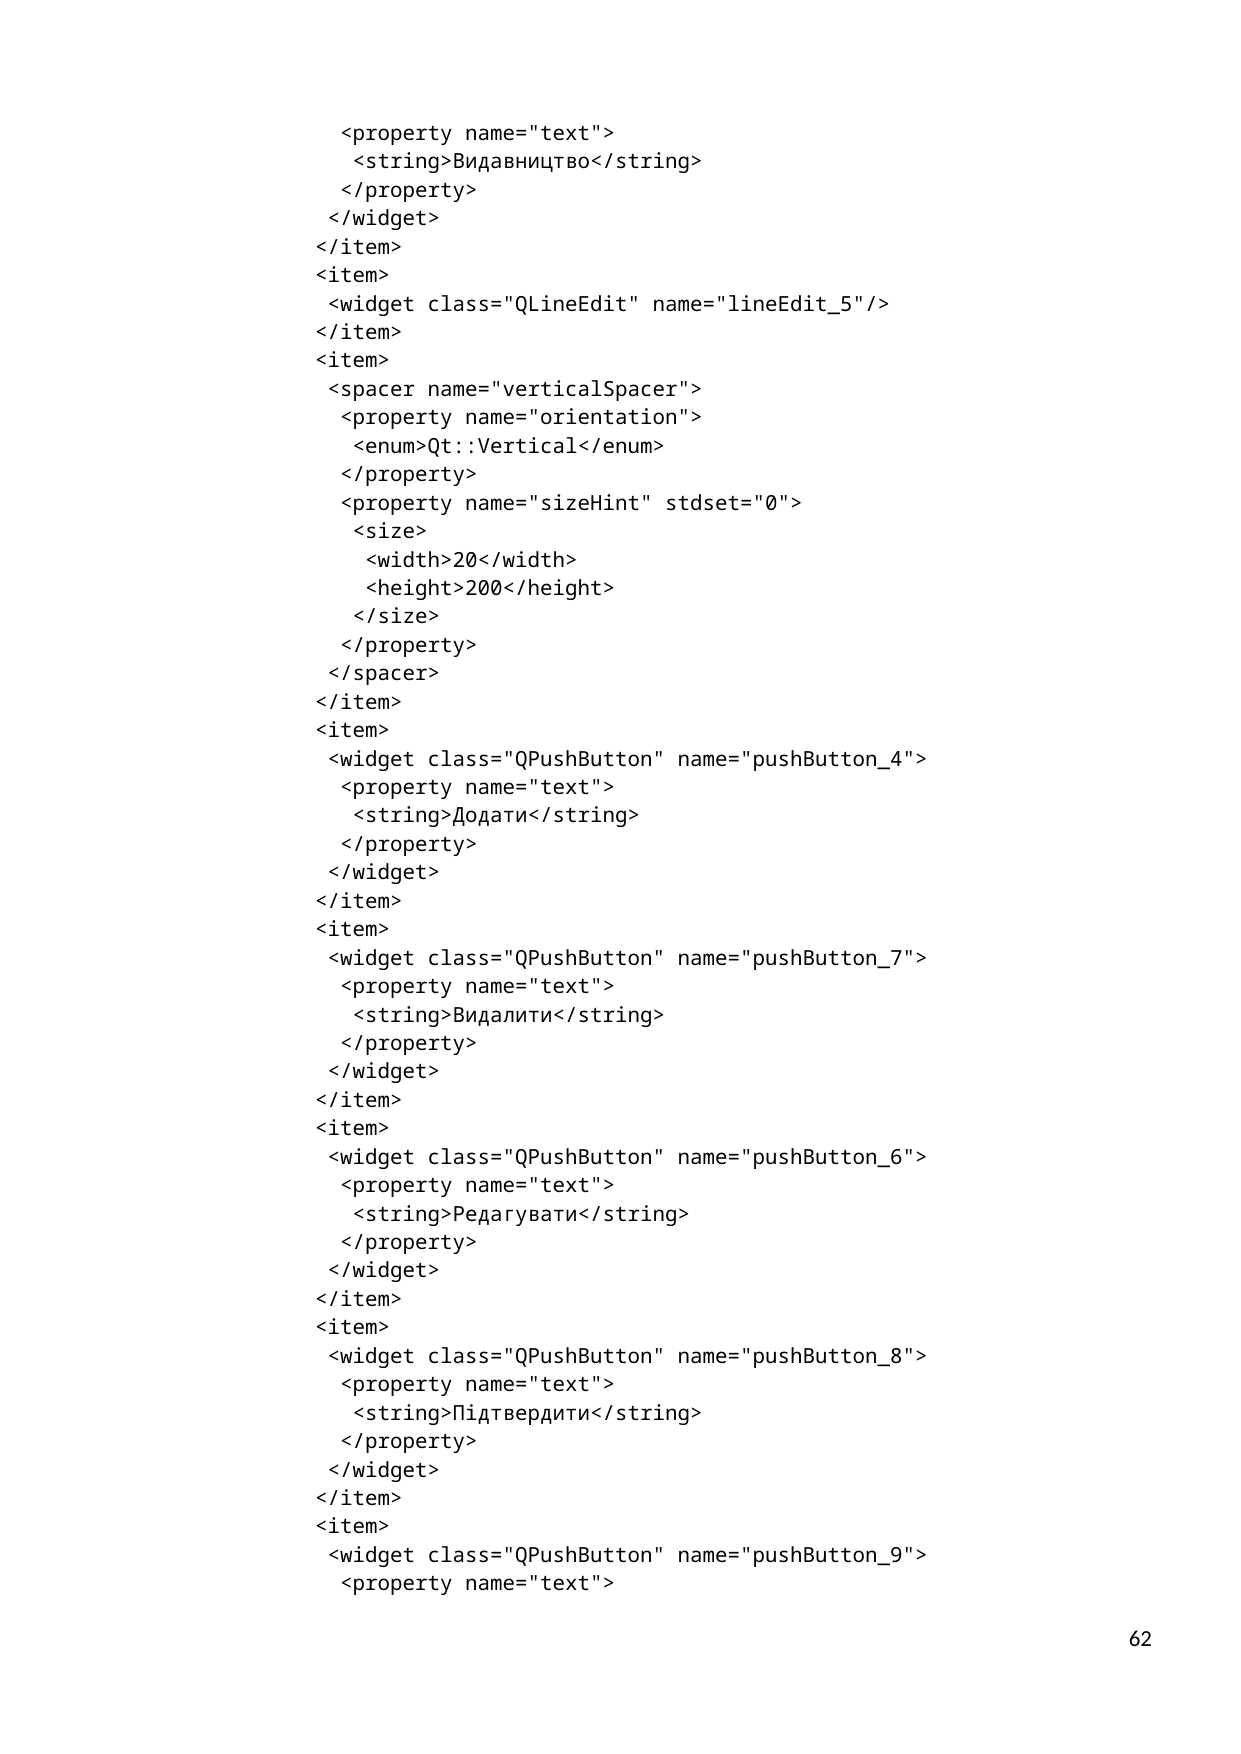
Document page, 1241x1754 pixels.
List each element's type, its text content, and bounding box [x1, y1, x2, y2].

text <widget class="QPushButton" name="pushButton_6"> [177, 1142, 1152, 1170]
text <widget class="QPushButton" name="pushButton_9"> [177, 1540, 1152, 1568]
text <height>200</height> [177, 573, 1152, 602]
text </property> [177, 459, 1152, 488]
text <spacer name="verticalSpacer"> [177, 374, 1152, 402]
text </property> [177, 175, 1152, 203]
text </property> [177, 1426, 1152, 1455]
text <widget class="QPushButton" name="pushButton_8"> [177, 1341, 1152, 1369]
text <size> [177, 516, 1152, 545]
text <widget class="QPushButton" name="pushButton_4"> [177, 744, 1152, 772]
text <property name="text"> [177, 971, 1152, 1000]
text </property> [177, 1028, 1152, 1057]
text <property name="text"> [177, 772, 1152, 801]
text </spacer> [177, 658, 1152, 687]
text </property> [177, 1227, 1152, 1256]
text </widget> [177, 1057, 1152, 1085]
text <string>Додати</string> [177, 801, 1152, 829]
text <property name="text"> [177, 1369, 1152, 1398]
text </item> [177, 1085, 1152, 1113]
text <item> [177, 1312, 1152, 1341]
text <string>Підтвердити</string> [177, 1398, 1152, 1426]
text </property> [177, 829, 1152, 857]
text <string>Видалити</string> [177, 1000, 1152, 1028]
text <property name="sizeHint" stdset="0"> [177, 488, 1152, 516]
text </item> [177, 1284, 1152, 1312]
text <string>Видавництво</string> [177, 147, 1152, 175]
text </item> [177, 886, 1152, 914]
text <width>20</width> [177, 545, 1152, 573]
text <widget class="QPushButton" name="pushButton_7"> [177, 943, 1152, 971]
text </widget> [177, 857, 1152, 886]
text <item> [177, 346, 1152, 374]
text <item> [177, 1512, 1152, 1540]
text </widget> [177, 203, 1152, 232]
text <enum>Qt::Vertical</enum> [177, 431, 1152, 459]
text </item> [177, 317, 1152, 346]
text </item> [177, 232, 1152, 260]
text </item> [177, 1483, 1152, 1512]
text </property> [177, 630, 1152, 658]
text <string>Редагувати</string> [177, 1199, 1152, 1227]
text </widget> [177, 1256, 1152, 1284]
text <item> [177, 914, 1152, 943]
text <item> [177, 715, 1152, 744]
text <property name="text"> [177, 118, 1152, 147]
text <property name="orientation"> [177, 402, 1152, 431]
text <property name="text"> [177, 1170, 1152, 1199]
text </widget> [177, 1455, 1152, 1483]
text </size> [177, 602, 1152, 630]
text <item> [177, 260, 1152, 289]
text <item> [177, 1113, 1152, 1142]
text <property name="text"> [177, 1568, 1152, 1597]
text </item> [177, 687, 1152, 715]
text <widget class="QLineEdit" name="lineEdit_5"/> [177, 289, 1152, 317]
